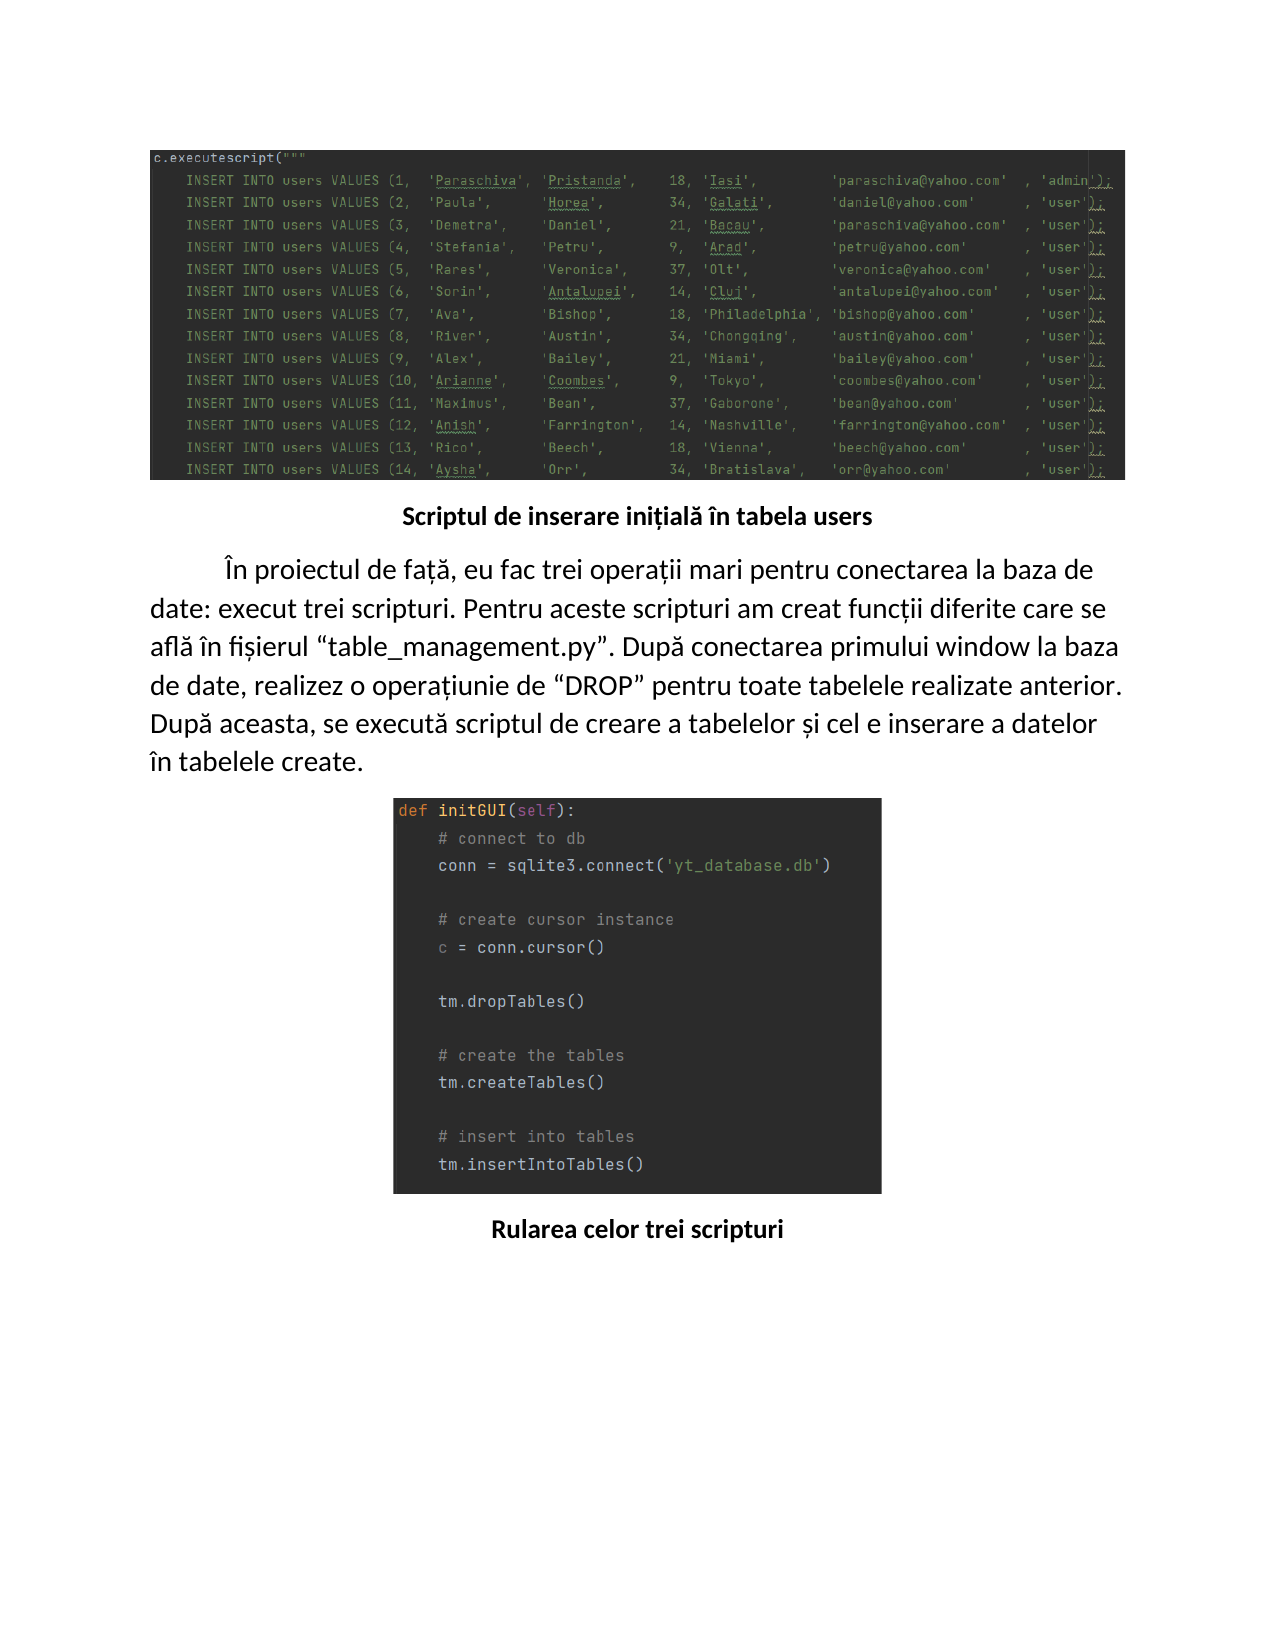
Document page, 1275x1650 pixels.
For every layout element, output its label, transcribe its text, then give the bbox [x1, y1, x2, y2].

picture [150, 150, 1125, 480]
picture [393, 798, 882, 1194]
text În proiectul de față, eu fac trei operații mari pentru conectarea la baza de date: execut trei scripturi. Pentru aceste scripturi am creat funcții diferite care se află în fișierul “table_management.py”. După conectarea primului window la baza de date, realizez o operațiunie de “DROP” pentru toate tabelele realizate anterior. După aceasta, se execută scriptul de creare a tabelelor și cel e inserare a datelor în tabelele create. [150, 551, 1125, 779]
text Rularea celor trei scripturi [150, 1212, 1125, 1245]
text Scriptul de inserare inițială în tabela users [150, 499, 1125, 532]
